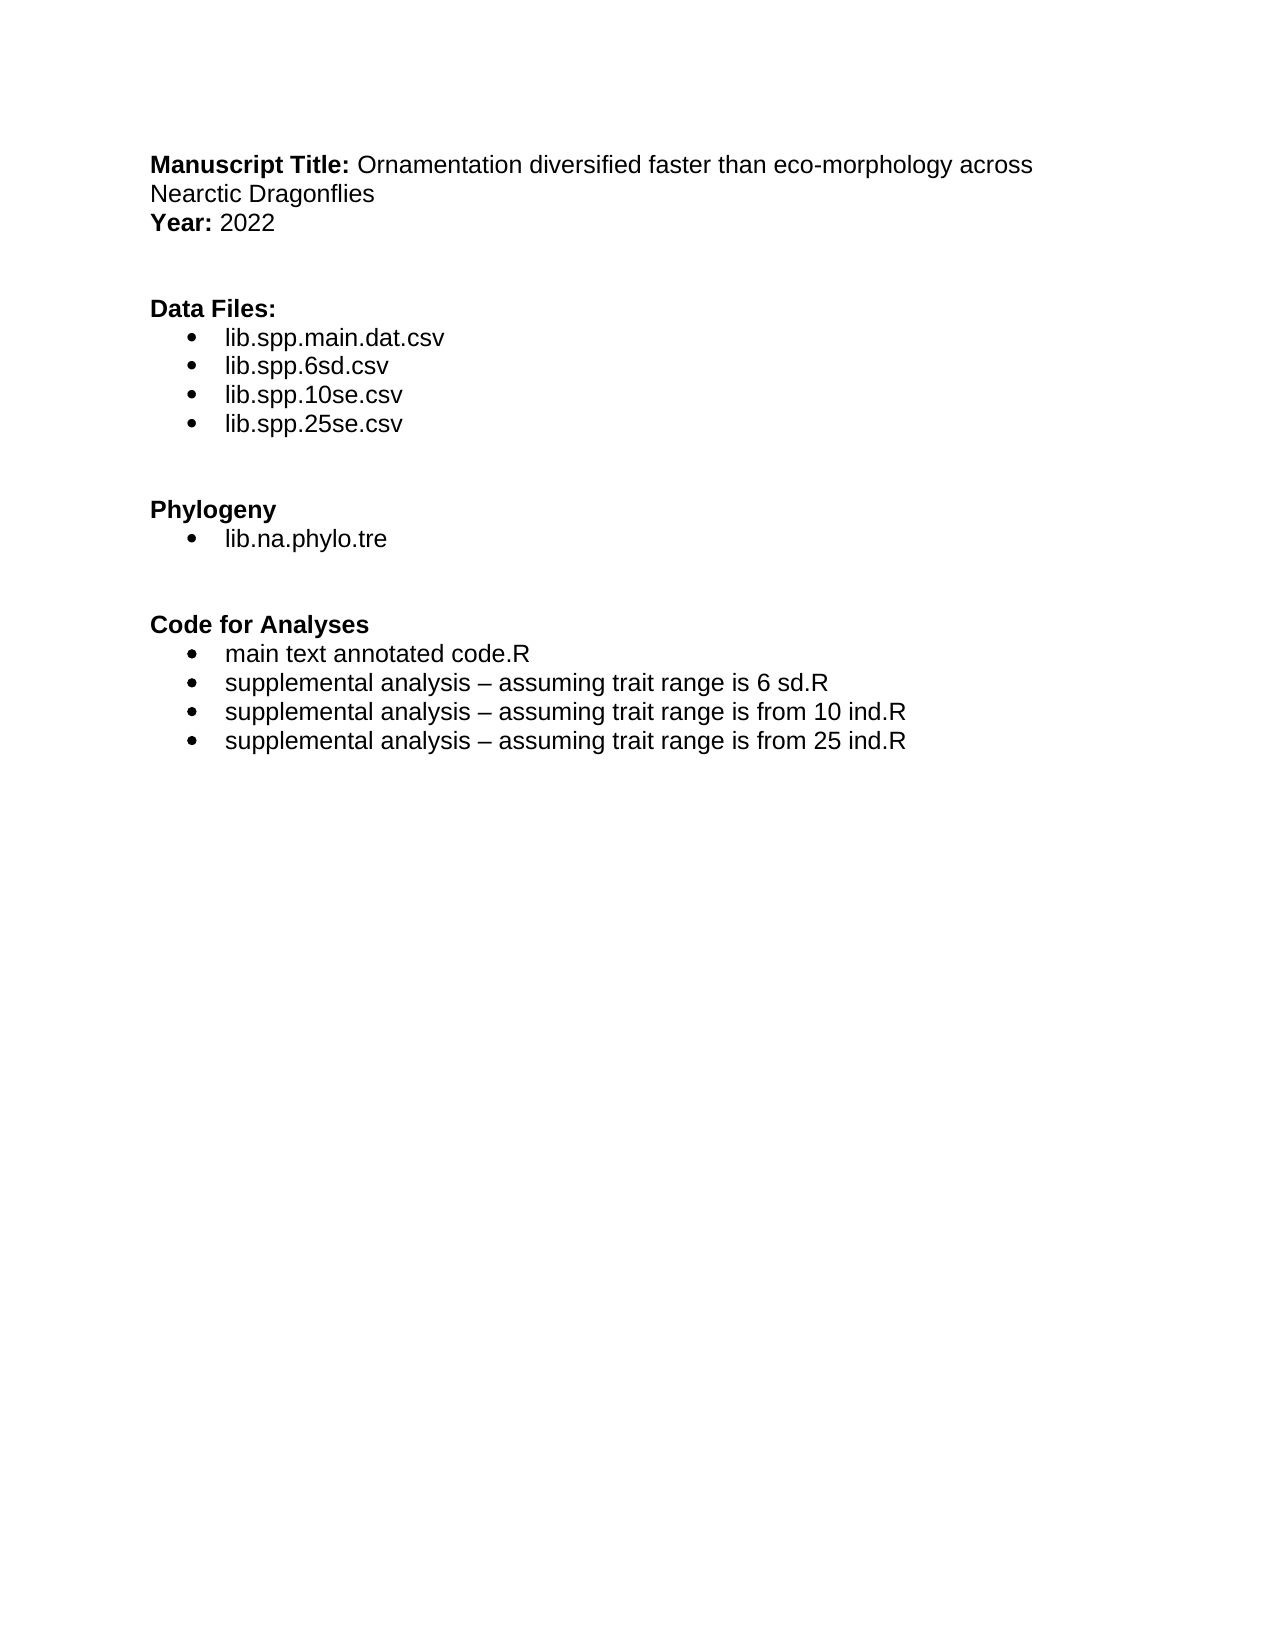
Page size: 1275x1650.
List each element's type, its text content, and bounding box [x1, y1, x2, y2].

text Data Files: [150, 294, 1125, 322]
list lib.spp.25se.csv [187, 409, 1125, 438]
list main text annotated code.R [187, 639, 1125, 668]
text Phylogeny [150, 495, 1125, 524]
list supplemental analysis – assuming trait range is from 10 ind.R [187, 697, 1125, 726]
list supplemental analysis – assuming trait range is from 25 ind.R [187, 726, 1125, 755]
text Year: 2022 [150, 207, 1125, 236]
text Manuscript Title: Ornamentation diversified faster than eco-morphology across Nearctic Dragonflies [150, 150, 1125, 207]
list supplemental analysis – assuming trait range is 6 sd.R [187, 668, 1125, 697]
list lib.spp.6sd.csv [187, 351, 1125, 380]
list lib.spp.main.dat.csv [187, 322, 1125, 351]
text Code for Analyses [150, 611, 1125, 639]
list lib.na.phylo.tre [187, 524, 1125, 553]
list lib.spp.10se.csv [187, 380, 1125, 409]
